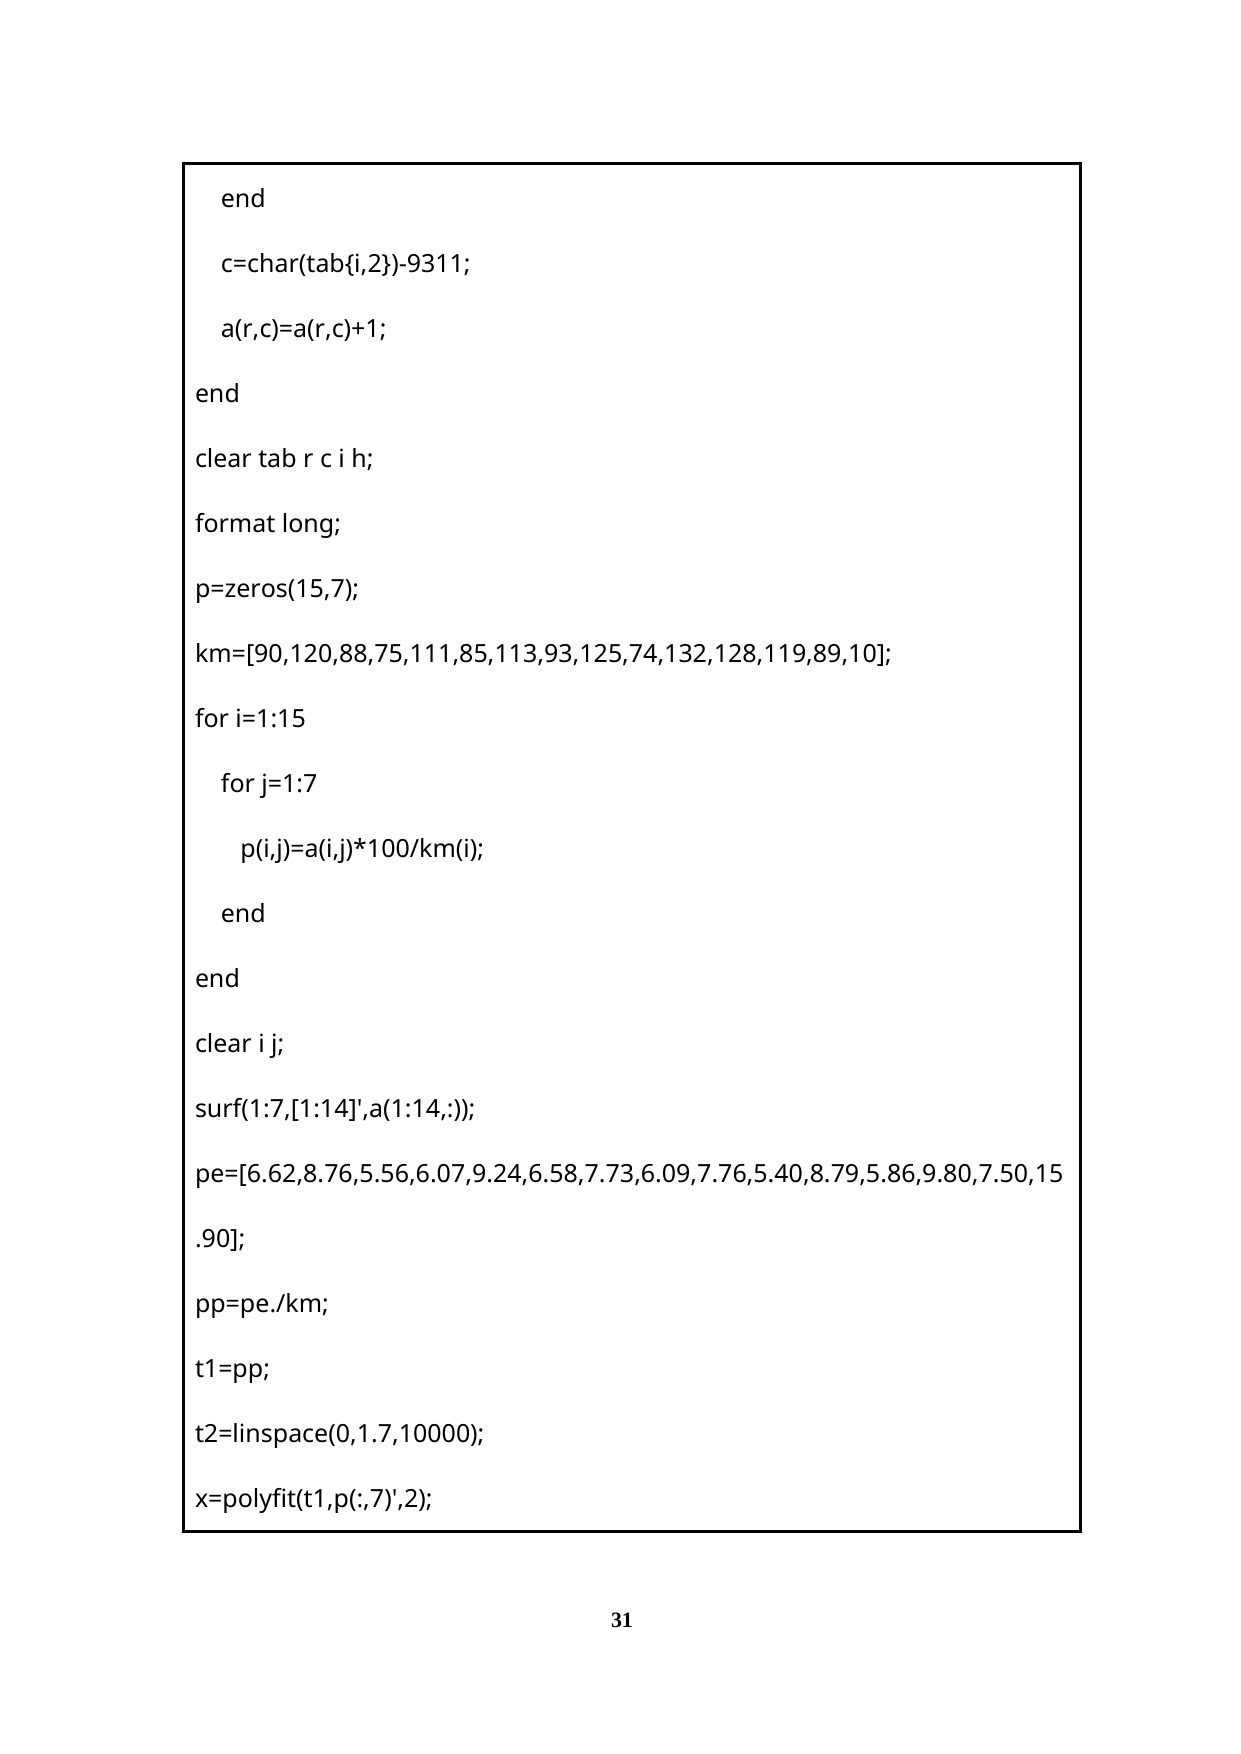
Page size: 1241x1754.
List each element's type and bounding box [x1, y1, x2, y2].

table_cell [185, 165, 1079, 1530]
